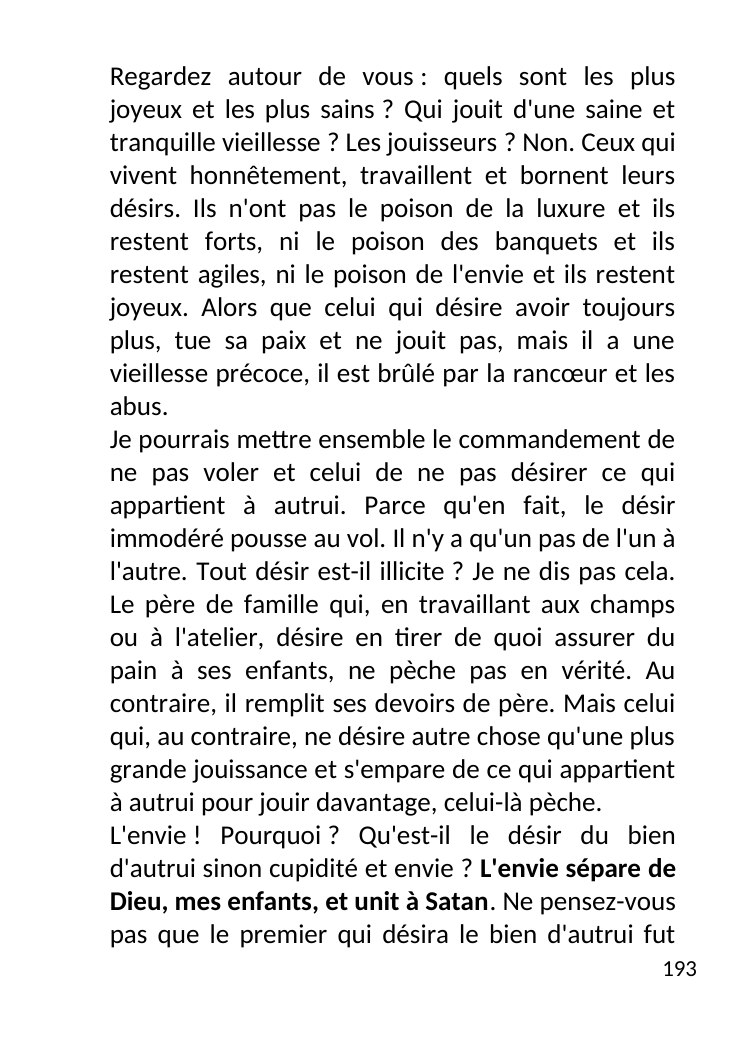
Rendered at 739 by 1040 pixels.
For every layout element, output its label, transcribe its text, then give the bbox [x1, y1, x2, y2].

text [109, 818, 676, 951]
text Je pourrais mettre ensemble le commandement de ne pas voler et celui de ne pas désirer ce qui appartient à autrui. Parce qu'en fait, le désir immodéré pousse au vol. Il n'y a qu'un pas de l'un à l'autre. Tout désir est-il illicite ? Je ne dis pas cela. Le père de famille qui, en travaillant aux champs ou à l'atelier, désire en tirer de quoi assurer du pain à ses enfants, ne pèche pas en vérité. Au contraire, il remplit ses devoirs de père. Mais celui qui, au contraire, ne désire autre chose qu'une plus grande jouissance et s'empare de ce qui appartient à autrui pour jouir davantage, celui-là pèche. [109, 422, 676, 818]
text Regardez autour de vous : quels sont les plus joyeux et les plus sains ? Qui jouit d'une saine et tranquille vieillesse ? Les jouisseurs ? Non. Ceux qui vivent honnêtement, travaillent et bornent leurs désirs. Ils n'ont pas le poison de la luxure et ils restent forts, ni le poison des banquets et ils restent agiles, ni le poison de l'envie et ils restent joyeux. Alors que celui qui désire avoir toujours plus, tue sa paix et ne jouit pas, mais il a une vieillesse précoce, il est brûlé par la rancœur et les abus. [109, 59, 676, 422]
